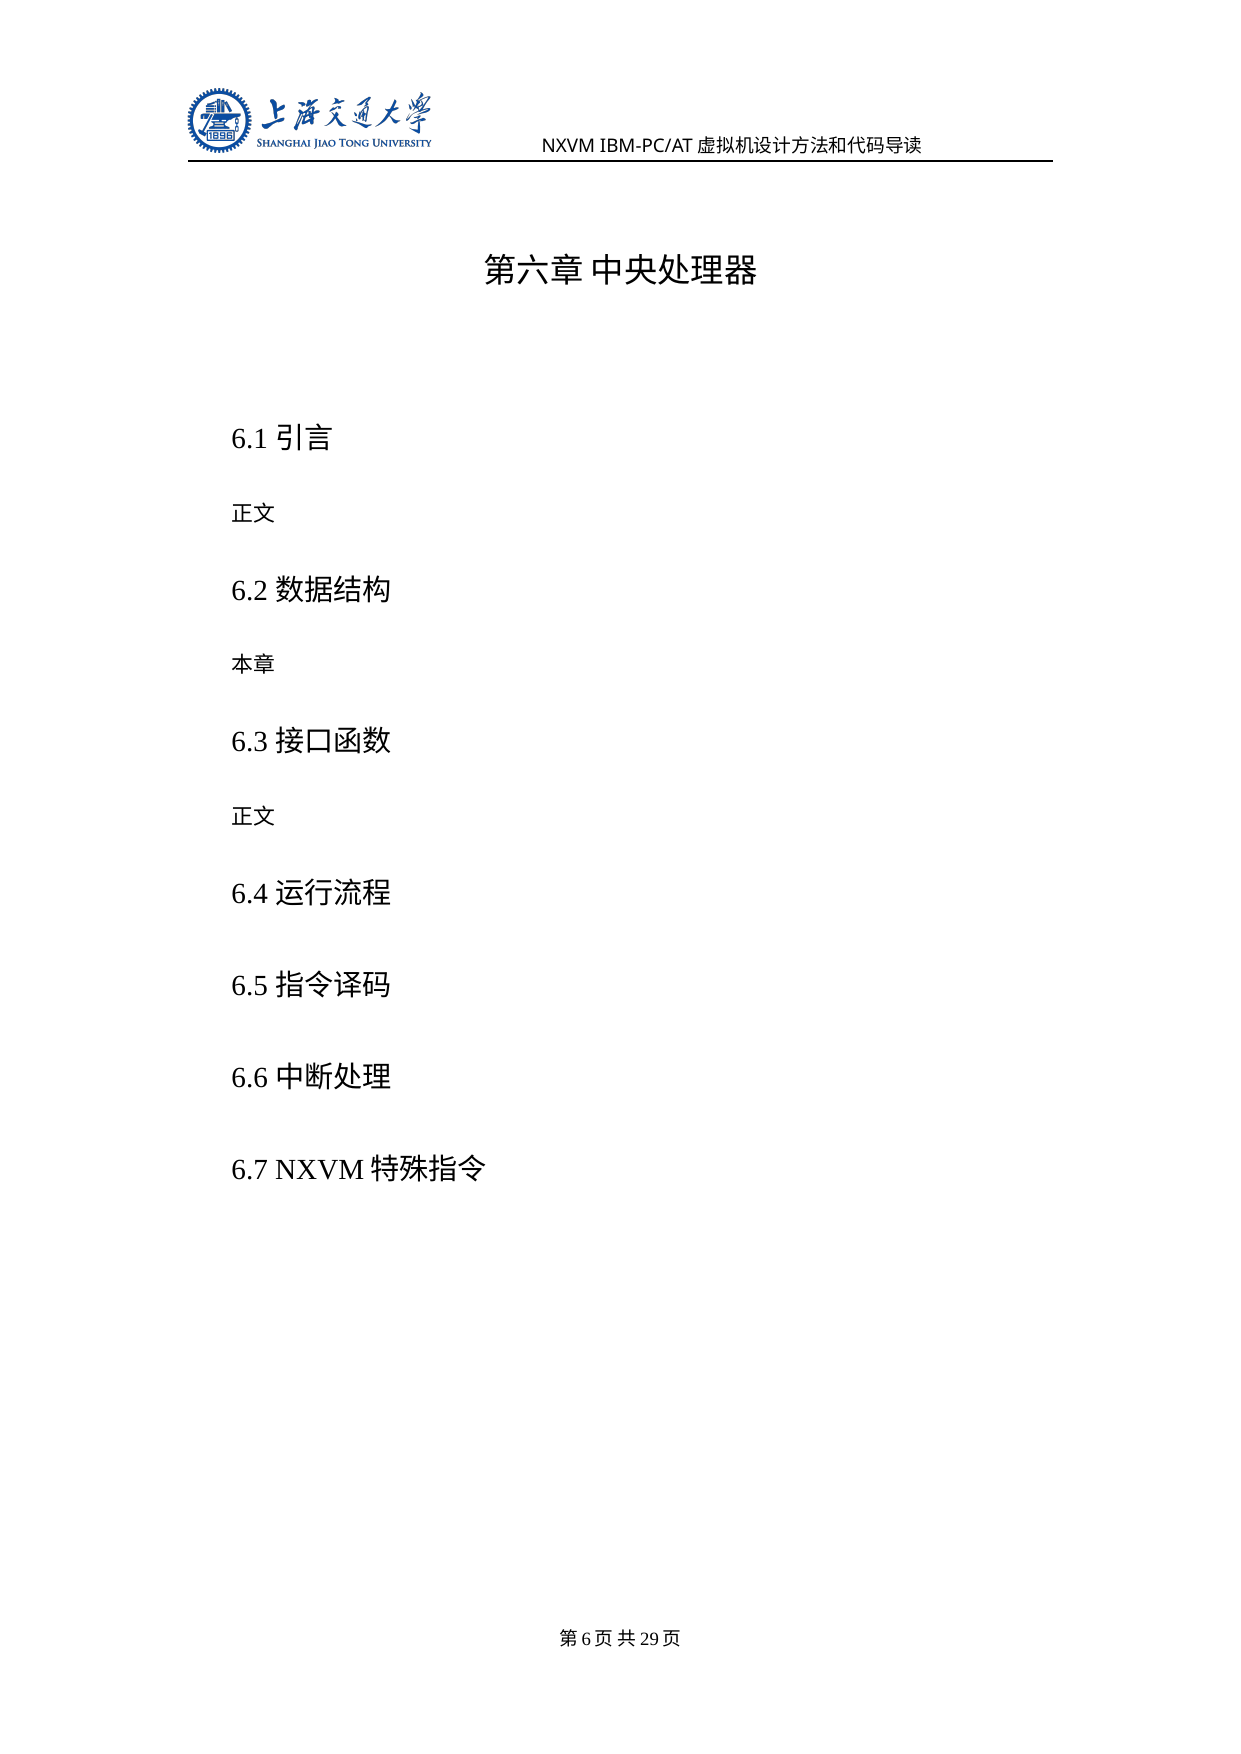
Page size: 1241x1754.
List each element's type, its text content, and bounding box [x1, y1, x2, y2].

subtitle 第六章 中央处理器 [187, 236, 1053, 301]
subtitle 6.4 运行流程 [231, 858, 1053, 923]
subtitle 6.2 数据结构 [231, 555, 1053, 620]
subtitle 6.1 引言 [231, 403, 1053, 468]
text 本章 [187, 647, 1053, 679]
subtitle 6.5 指令译码 [231, 950, 1053, 1015]
text 正文 [187, 495, 1053, 528]
subtitle 6.7 NXVM特殊指令 [231, 1134, 1053, 1199]
text 正文 [187, 798, 1053, 831]
picture [187, 88, 432, 153]
subtitle 6.6 中断处理 [231, 1042, 1053, 1107]
subtitle 6.3 接口函数 [231, 706, 1053, 771]
